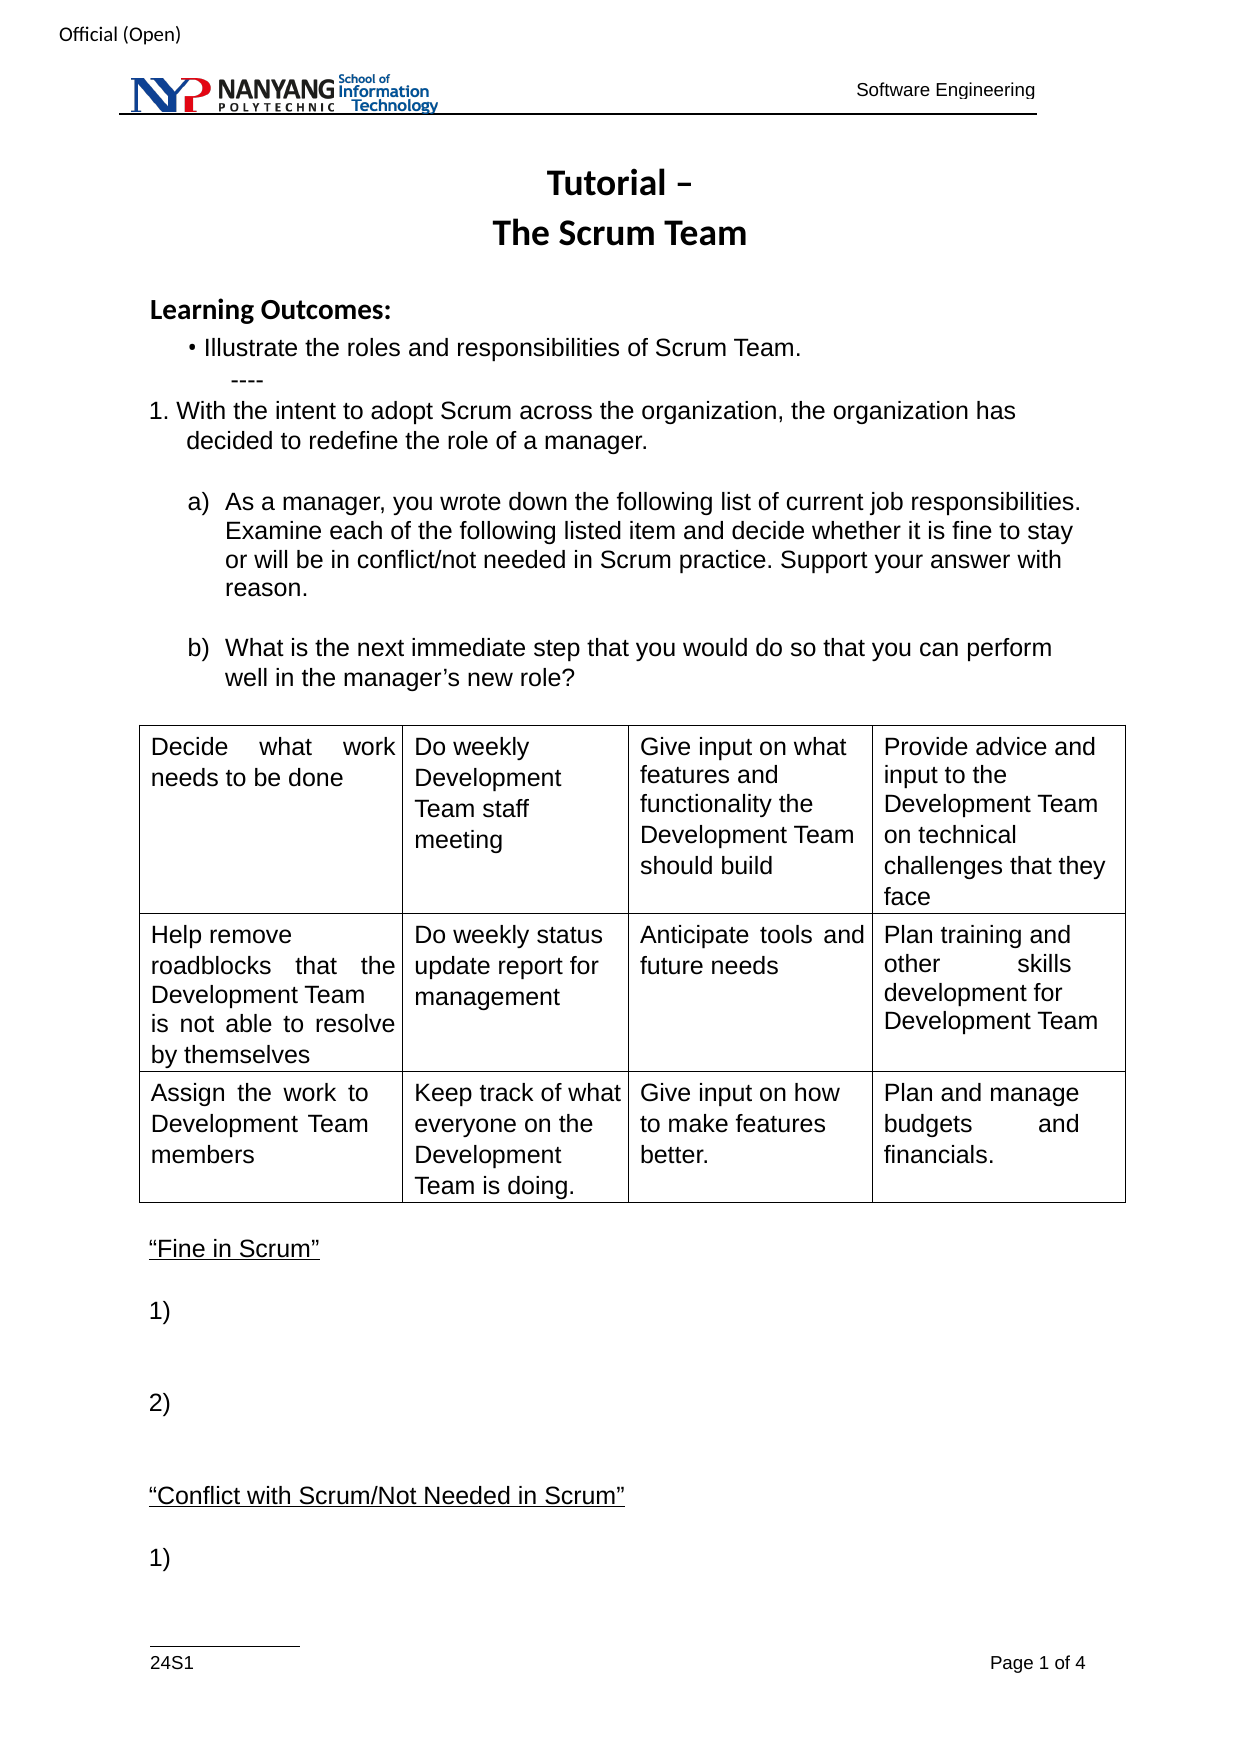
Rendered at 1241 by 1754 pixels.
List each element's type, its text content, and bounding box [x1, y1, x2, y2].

text • Illustrate the roles and responsibilities of Scrum Team. [187, 329, 1091, 363]
subtitle “Fine in Scrum” [148, 1234, 1091, 1262]
text ---- [148, 365, 265, 394]
table_cell Give input on how to make features better. [629, 1072, 872, 1202]
table_header Do weekly Development Team staff meeting [403, 726, 628, 913]
text 1) [148, 1296, 1091, 1324]
list What is the next immediate step that you would do so that you can perform well in the manager’s new role? [187, 633, 1091, 692]
table_cell Plan training and other skills development for Development Team [873, 914, 1125, 1071]
table_cell Help remove roadblocks that the Development Team is not able to resolve by themselves [140, 914, 402, 1071]
table_cell Plan and manage budgets and financials. [873, 1072, 1125, 1202]
text 1) [148, 1543, 1091, 1572]
table_header Provide advice and input to the Development Team on technical challenges that they face [873, 726, 1125, 913]
text Tutorial – [150, 159, 1090, 205]
table_header Give input on what features and functionality the Development Team should build [629, 726, 872, 913]
picture [131, 78, 334, 112]
table_cell Assign the work to Development Team members [140, 1072, 402, 1202]
picture [339, 74, 438, 114]
text 2) [148, 1388, 1091, 1417]
text Learning Outcomes: [150, 291, 1091, 327]
subtitle “Conflict with Scrum/Not Needed in Scrum” [148, 1481, 1091, 1509]
text 1. With the intent to adopt Scrum across the organization, the organization has decided to redefine the role of a manager. [148, 396, 1091, 454]
text The Scrum Team [150, 208, 1090, 254]
list As a manager, you wrote down the following list of current job responsibilities. Examine each of the following listed item and decide whether it is fine to stay or will be in conflict/not needed in Scrum practice. Support your answer with reason. [187, 487, 1091, 602]
table_cell Anticipate tools and future needs [629, 914, 872, 1071]
table_cell Keep track of what everyone on the Development Team is doing. [403, 1072, 628, 1202]
table_cell Do weekly status update report for management [403, 914, 628, 1071]
table_header Decide what work needs to be done [140, 726, 402, 913]
